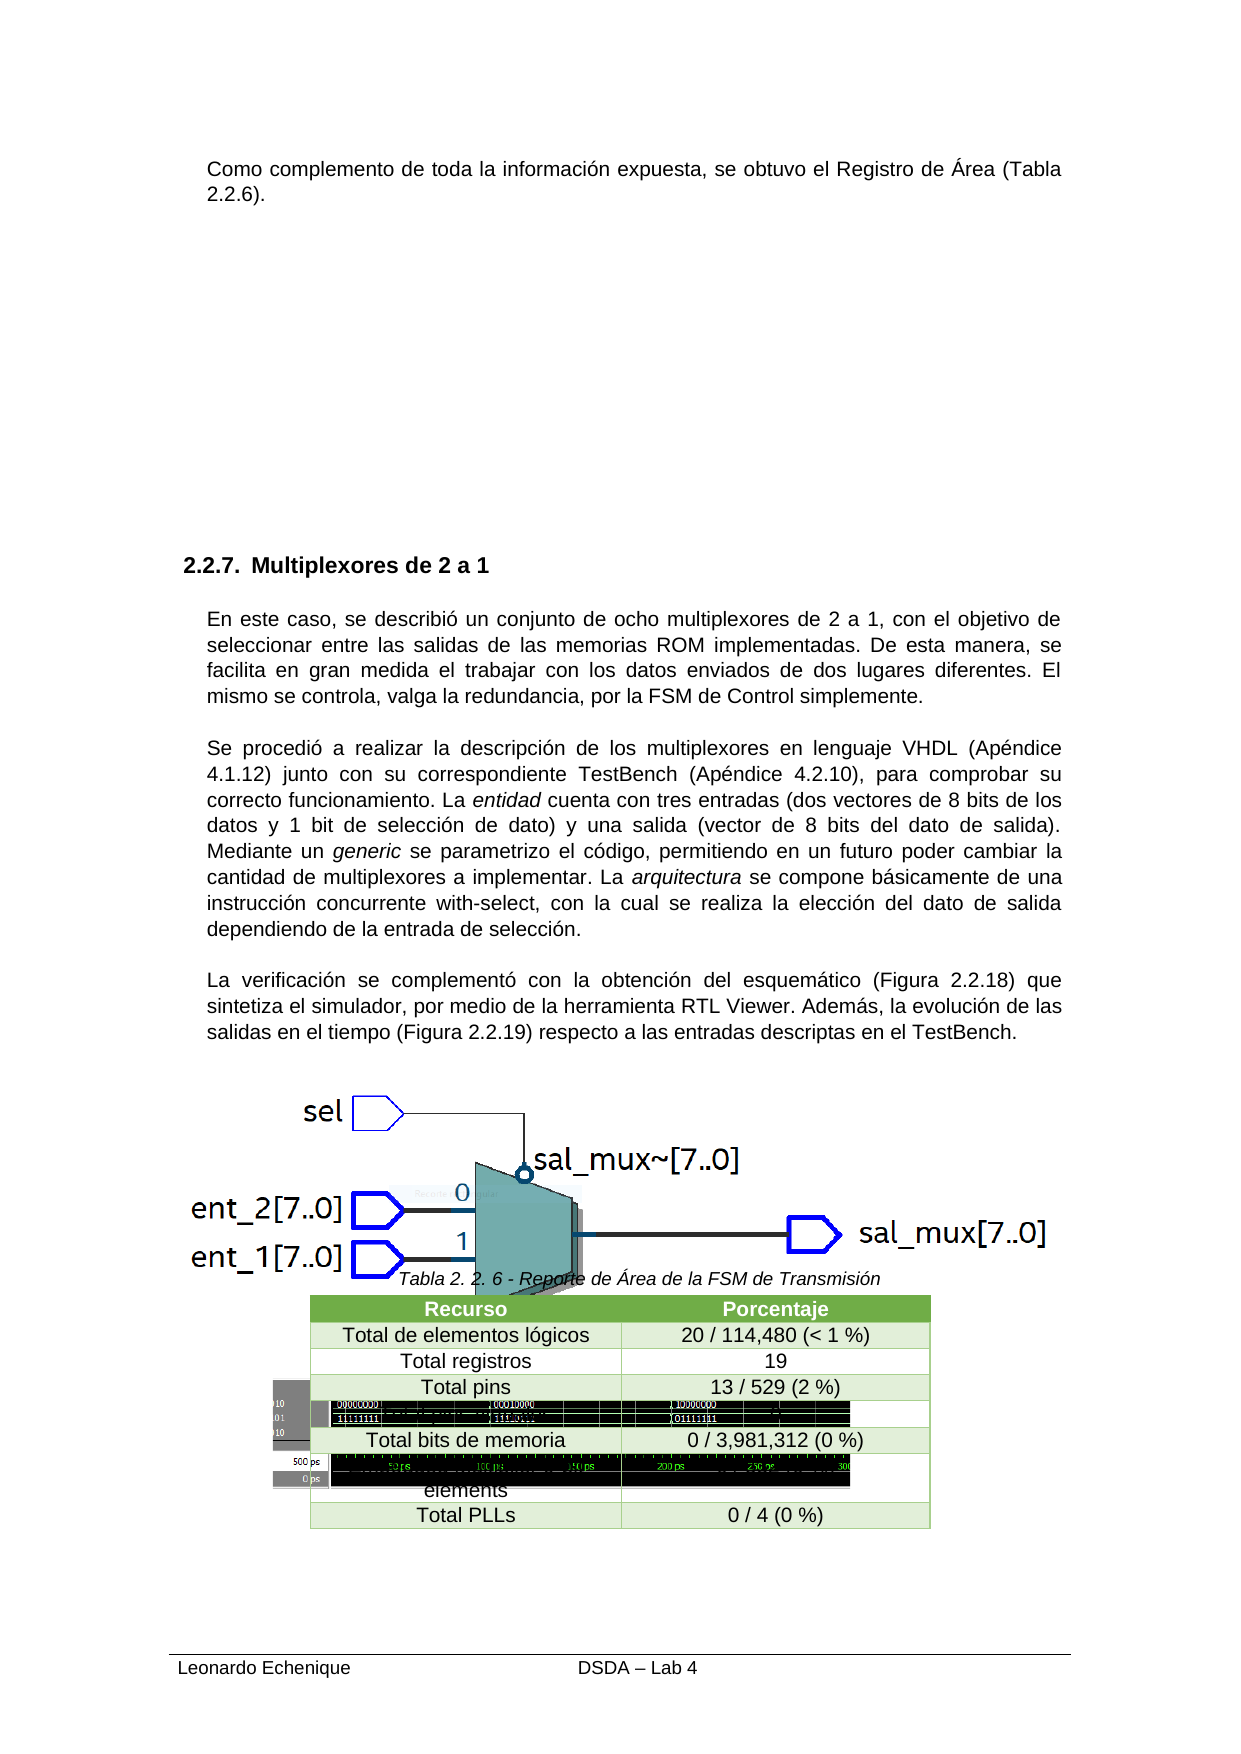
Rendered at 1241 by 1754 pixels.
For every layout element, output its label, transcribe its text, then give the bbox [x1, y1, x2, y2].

table_cell 0 / 3,981,312 (0 %) [622, 1428, 929, 1453]
table_header Porcentaje [622, 1296, 929, 1322]
table_cell Total pins [311, 1375, 621, 1400]
picture [273, 1378, 310, 1489]
table_cell Total de elementos lógicos [311, 1323, 621, 1348]
table_cell 13 / 529 (2 %) [622, 1375, 929, 1400]
table_cell 0 [622, 1401, 929, 1427]
table_cell 0 / 4 (0 %) [622, 1503, 929, 1528]
table_cell Total pins virtuales [311, 1401, 621, 1427]
picture [177, 1066, 1058, 1338]
table_cell Total bits de memoria [311, 1428, 621, 1453]
text En este caso, se describió un conjunto de ocho multiplexores de 2 a 1, con el objetivo de seleccionar entre las salidas de las memorias ROM implementadas. De esta manera, se facilita en gran medida el trabajar con los datos enviados de dos lugares diferentes. El mismo se controla, valga la redundancia, por la FSM de Control simplemente. [207, 607, 1063, 708]
text Se procedió a realizar la descripción de los multiplexores en lenguaje VHDL (Apéndice 4.1.12) junto con su correspondiente TestBench (Apéndice 4.2.10), para comprobar su correcto funcionamiento. La entidad cuenta con tres entradas (dos vectores de 8 bits de los datos y 1 bit de selección de dato) y una salida (vector de 8 bits del dato de salida). Mediante un generic se parametrizo el código, permitiendo en un futuro poder cambiar la cantidad de multiplexores a implementar. La arquitectura se compone básicamente de una instrucción concurrente with-select, con la cual se realiza la elección del dato de salida dependiendo de la entrada de selección. [207, 736, 1063, 941]
table_cell Total PLLs [311, 1503, 621, 1528]
table_cell 0 / 532 (0 %) [622, 1454, 929, 1502]
table_header Recurso [311, 1296, 621, 1322]
text La verificación se complementó con la obtención del esquemático (Figura 2.2.18) que sintetiza el simulador, por medio de la herramienta RTL Viewer. Además, la evolución de las salidas en el tiempo (Figura 2.2.19) respecto a las entradas descriptas en el TestBench. [207, 968, 1063, 1044]
text Tabla 2. 2. 6 - Reporte de Área de la FSM de Transmisión [398, 1267, 882, 1289]
table_cell 20 / 114,480 (< 1 %) [622, 1323, 929, 1348]
table_cell Total registros [311, 1349, 621, 1374]
table_cell Embedded Multiplier 9-bit elements [311, 1454, 621, 1502]
subtitle Multiplexores de 2 a 1 [183, 552, 1063, 579]
text Como complemento de toda la información expuesta, se obtuvo el Registro de Área (Tabla 2.2.6). [207, 156, 1063, 206]
table_cell 19 [622, 1349, 929, 1374]
